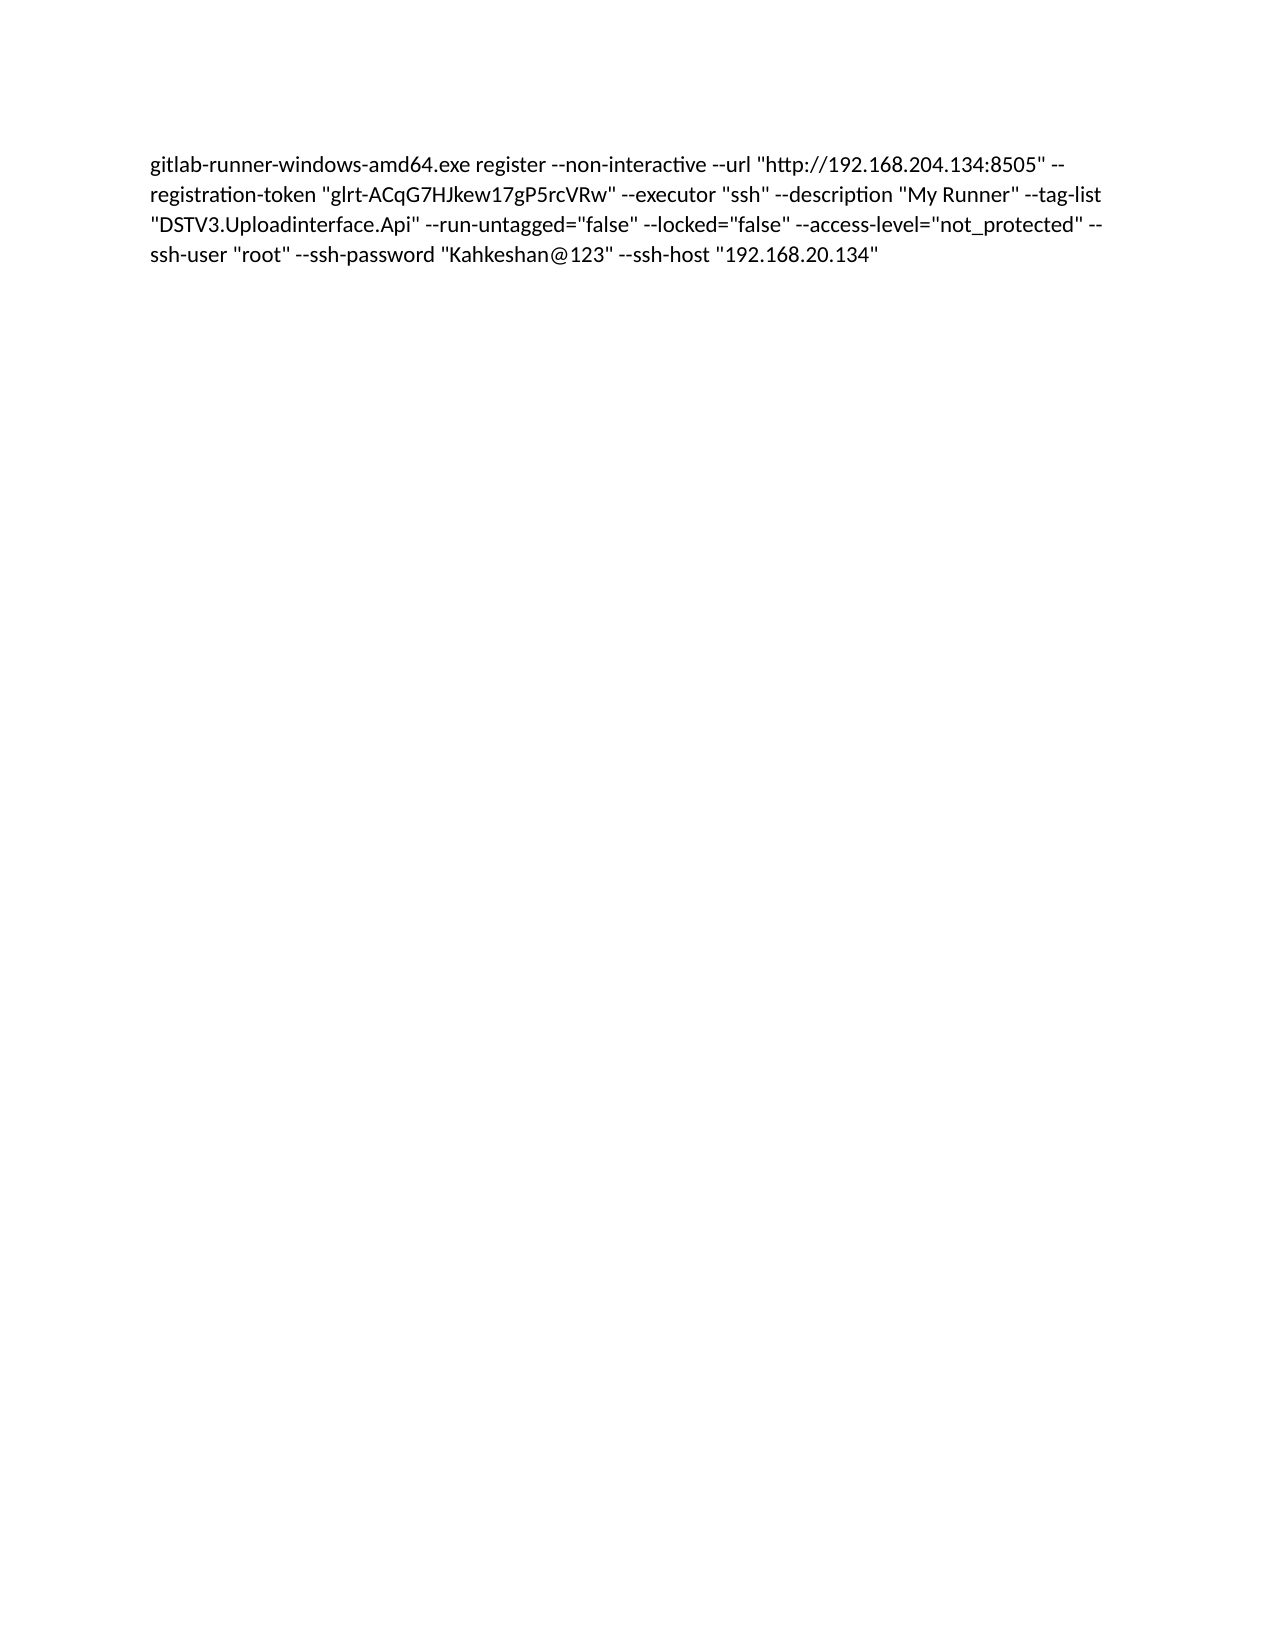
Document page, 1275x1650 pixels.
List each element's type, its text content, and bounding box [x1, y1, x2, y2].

text gitlab-runner-windows-amd64.exe register --non-interactive --url "http://192.168.204.134:8505" --registration-token "glrt-ACqG7HJkew17gP5rcVRw" --executor "ssh" --description "My Runner" --tag-list "DSTV3.Uploadinterface.Api" --run-untagged="false" --locked="false" --access-level="not_protected" --ssh-user "root" --ssh-password "Kahkeshan@123" --ssh-host "192.168.20.134" [150, 150, 1125, 269]
